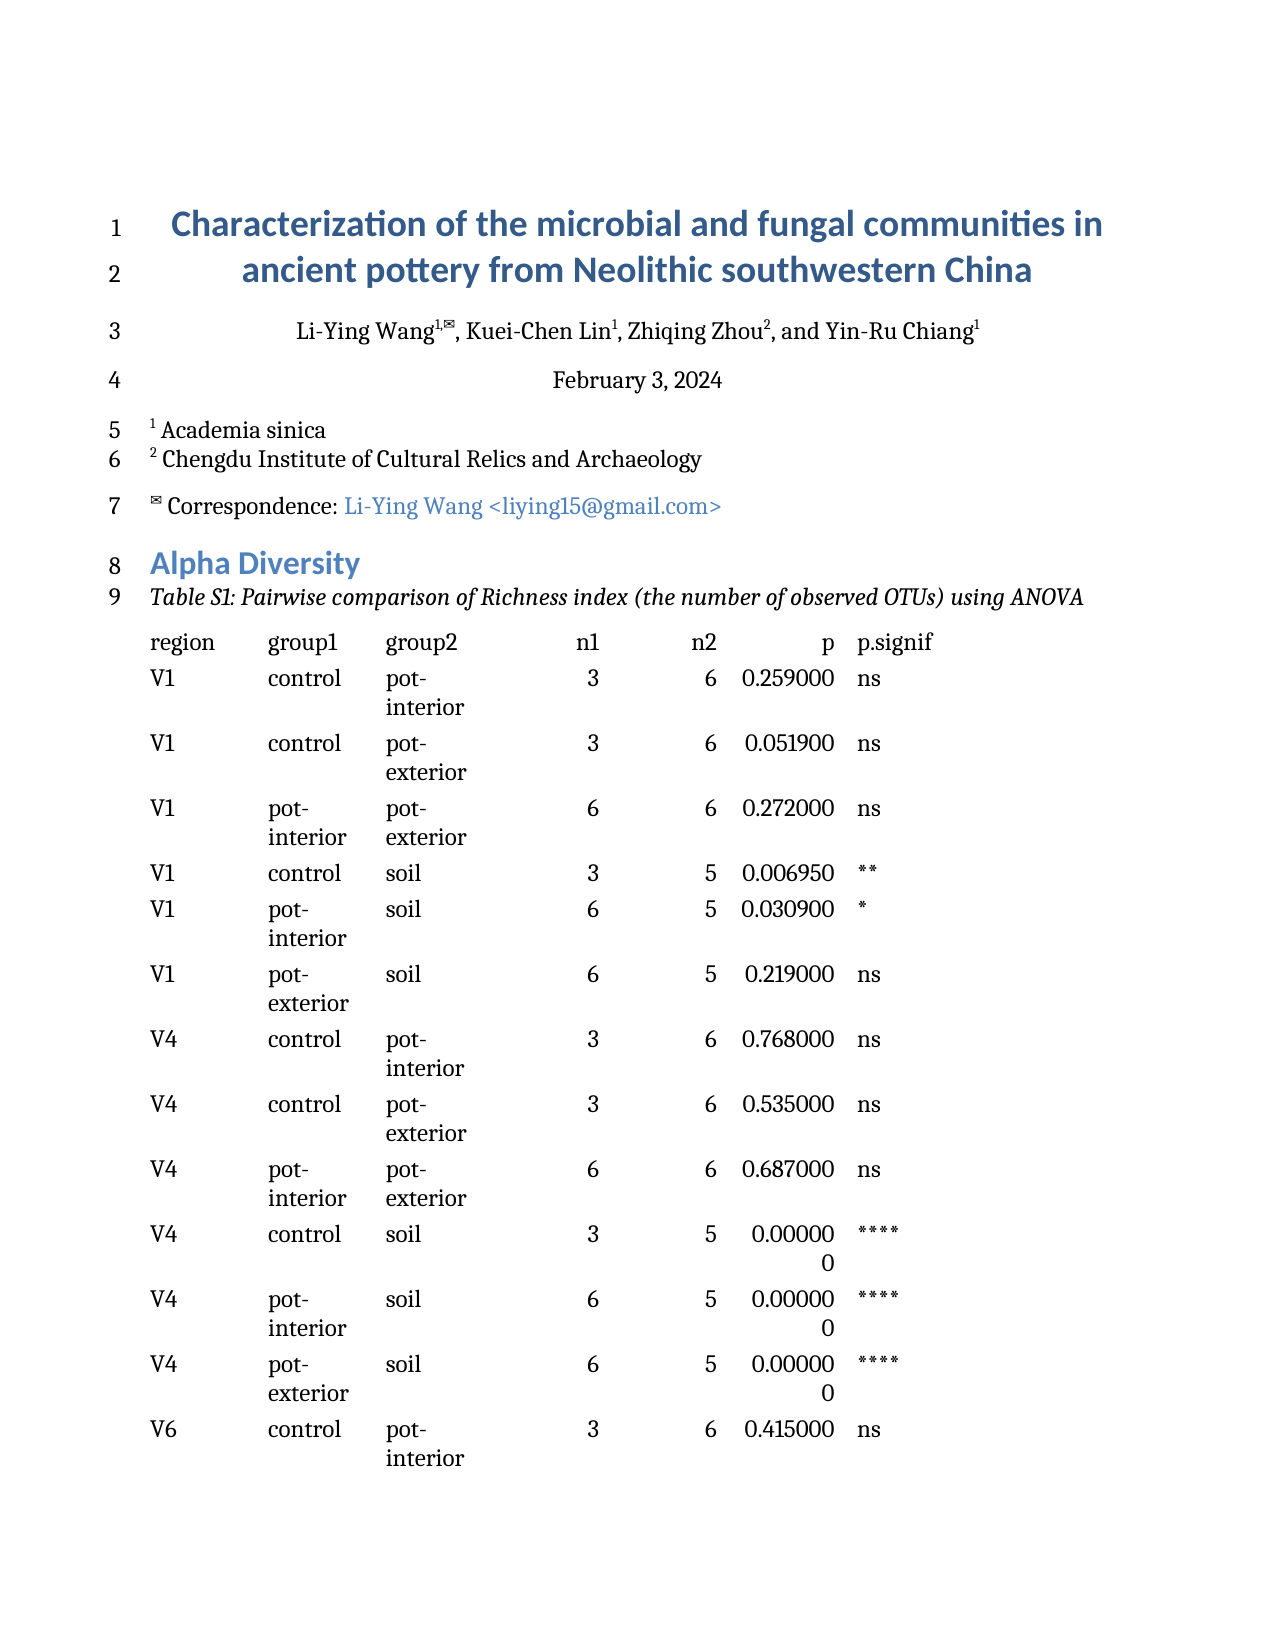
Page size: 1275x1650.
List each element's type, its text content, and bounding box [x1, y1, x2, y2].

table_cell 0.219000 [728, 956, 846, 1021]
table_cell 6 [610, 725, 728, 790]
table_cell ns [846, 1086, 963, 1151]
table_cell 0.000000 [728, 1281, 846, 1346]
table_header region [139, 624, 257, 660]
table_cell V4 [139, 1346, 257, 1411]
table_cell soil [374, 1216, 492, 1281]
table_cell pot-interior [257, 790, 374, 855]
table_cell pot-exterior [374, 725, 492, 790]
table_cell 6 [492, 1151, 610, 1216]
table_cell control [257, 1021, 374, 1086]
table_cell 0.051900 [728, 725, 846, 790]
table_cell soil [374, 1281, 492, 1346]
table_cell 5 [610, 855, 728, 891]
table_cell ns [846, 956, 963, 1021]
table_cell soil [374, 855, 492, 891]
table_cell ** [846, 855, 963, 891]
table_cell V4 [139, 1151, 257, 1216]
table_cell 6 [610, 1151, 728, 1216]
table_cell ns [846, 1411, 963, 1476]
table_header n1 [492, 624, 610, 660]
table_cell V4 [139, 1021, 257, 1086]
table_cell 3 [492, 725, 610, 790]
table_cell pot-interior [374, 1021, 492, 1086]
table_cell V1 [139, 956, 257, 1021]
table_header group1 [257, 624, 374, 660]
table_cell * [846, 891, 963, 956]
table_cell 5 [610, 1346, 728, 1411]
table_cell ns [846, 1151, 963, 1216]
table_cell V4 [139, 1086, 257, 1151]
text Li-Ying Wang1,✉, Kuei-Chen Lin1, Zhiqing Zhou2, and Yin-Ru Chiang1 [150, 317, 1125, 345]
table_cell 6 [492, 956, 610, 1021]
table_cell 6 [492, 1346, 610, 1411]
table_cell ns [846, 790, 963, 855]
table_cell pot-exterior [374, 790, 492, 855]
table_cell V1 [139, 725, 257, 790]
table_cell 0.535000 [728, 1086, 846, 1151]
table_cell pot-exterior [257, 956, 374, 1021]
table_cell control [257, 1086, 374, 1151]
table_cell 6 [610, 1086, 728, 1151]
table_header n2 [610, 624, 728, 660]
table_cell pot-interior [374, 1411, 492, 1476]
table_cell **** [846, 1216, 963, 1281]
table_cell 0.000000 [728, 1346, 846, 1411]
table_cell pot-interior [257, 891, 374, 956]
table_cell 6 [492, 790, 610, 855]
table_cell pot-exterior [374, 1086, 492, 1151]
table_cell V4 [139, 1216, 257, 1281]
table_cell control [257, 1411, 374, 1476]
table_cell 3 [492, 1411, 610, 1476]
table_cell 6 [610, 1411, 728, 1476]
table_cell ns [846, 1021, 963, 1086]
table_cell 0.259000 [728, 660, 846, 725]
table_cell 6 [610, 1021, 728, 1086]
table_cell 6 [492, 1281, 610, 1346]
table_cell V6 [139, 1411, 257, 1476]
table_cell 6 [492, 891, 610, 956]
text February 3, 2024 [150, 366, 1125, 395]
table_cell ns [846, 660, 963, 725]
text ✉ Correspondence: Li-Ying Wang <liying15@gmail.com> [150, 492, 1125, 521]
table_cell soil [374, 1346, 492, 1411]
table_cell control [257, 660, 374, 725]
table_cell 0.006950 [728, 855, 846, 891]
table_cell 5 [610, 891, 728, 956]
table_cell V1 [139, 891, 257, 956]
table_cell V4 [139, 1281, 257, 1346]
table_cell 3 [492, 660, 610, 725]
table_header p.signif [846, 624, 963, 660]
table_cell control [257, 1216, 374, 1281]
title Characterization of the microbial and fungal communities in ancient pottery from Neolithic southwestern China [150, 200, 1125, 292]
table_cell V1 [139, 855, 257, 891]
table_cell V1 [139, 660, 257, 725]
table_cell pot-interior [257, 1281, 374, 1346]
table_cell 3 [492, 1216, 610, 1281]
table_cell 0.272000 [728, 790, 846, 855]
table_cell 6 [610, 790, 728, 855]
table_cell control [257, 855, 374, 891]
table_cell 5 [610, 1216, 728, 1281]
table_cell **** [846, 1281, 963, 1346]
table_cell **** [846, 1346, 963, 1411]
table_cell 0.030900 [728, 891, 846, 956]
table_cell pot-exterior [374, 1151, 492, 1216]
table_cell 0.687000 [728, 1151, 846, 1216]
table_header group2 [374, 624, 492, 660]
table_cell 0.768000 [728, 1021, 846, 1086]
table_cell soil [374, 891, 492, 956]
table_cell V1 [139, 790, 257, 855]
table_cell 3 [492, 855, 610, 891]
table_cell 5 [610, 1281, 728, 1346]
table_cell 3 [492, 1021, 610, 1086]
table_cell 5 [610, 956, 728, 1021]
text 1 Academia sinica 2 Chengdu Institute of Cultural Relics and Archaeology [150, 416, 1125, 473]
table_cell 3 [492, 1086, 610, 1151]
table_cell control [257, 725, 374, 790]
subtitle Alpha Diversity [150, 542, 1125, 582]
table_cell ns [846, 725, 963, 790]
table_cell pot-interior [257, 1151, 374, 1216]
table_cell pot-exterior [257, 1346, 374, 1411]
table_cell soil [374, 956, 492, 1021]
text Table S1: Pairwise comparison of Richness index (the number of observed OTUs) using ANOVA [150, 582, 1125, 611]
table_cell 0.000000 [728, 1216, 846, 1281]
table_cell pot-interior [374, 660, 492, 725]
table_cell 6 [610, 660, 728, 725]
table_cell 0.415000 [728, 1411, 846, 1476]
table_header p [728, 624, 846, 660]
